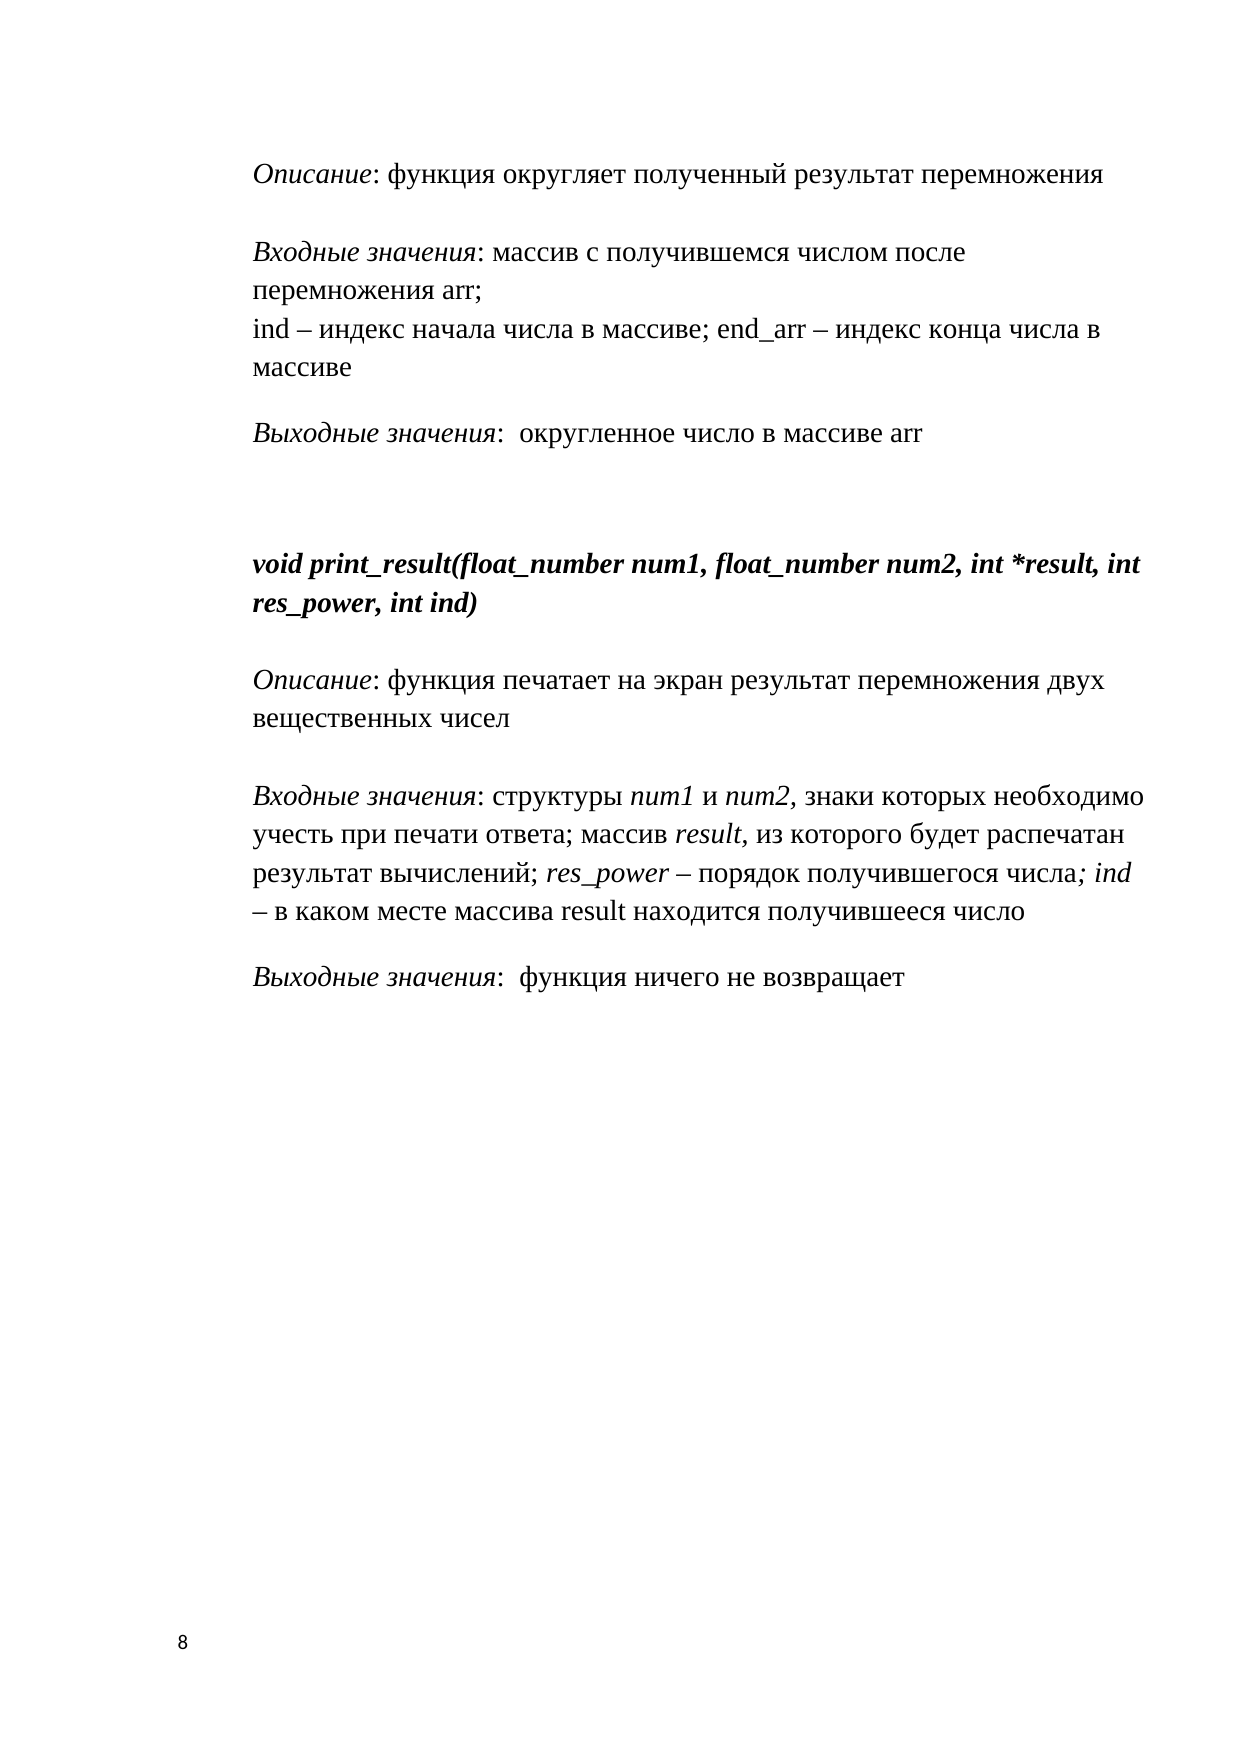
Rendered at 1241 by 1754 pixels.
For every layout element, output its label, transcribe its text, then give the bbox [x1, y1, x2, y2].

list Выходные значения: функция ничего не возвращает [252, 959, 1152, 993]
list Описание: функция печатает на экран результат перемножения двух вещественных чисел [252, 662, 1152, 734]
list Входные значения: массив с получившемся числом после перемножения arr; [252, 234, 1152, 306]
list void print_result(float_number num1, float_number num2, int *result, int res_power, int ind) [252, 546, 1152, 618]
list Выходные значения: округленное число в массиве arr [252, 416, 1152, 449]
list Входные значения: структуры num1 и num2, знаки которых необходимо учесть при печати ответа; массив result, из которого будет распечатан результат вычислений; res_power – порядок получившегося числа; ind – в каком месте массива result находится получившееся число [252, 778, 1152, 927]
list Описание: функция округляет полученный результат перемножения [252, 157, 1152, 190]
list ind – индекс начала числа в массиве; end_arr – индекс конца числа в массиве [252, 311, 1152, 383]
